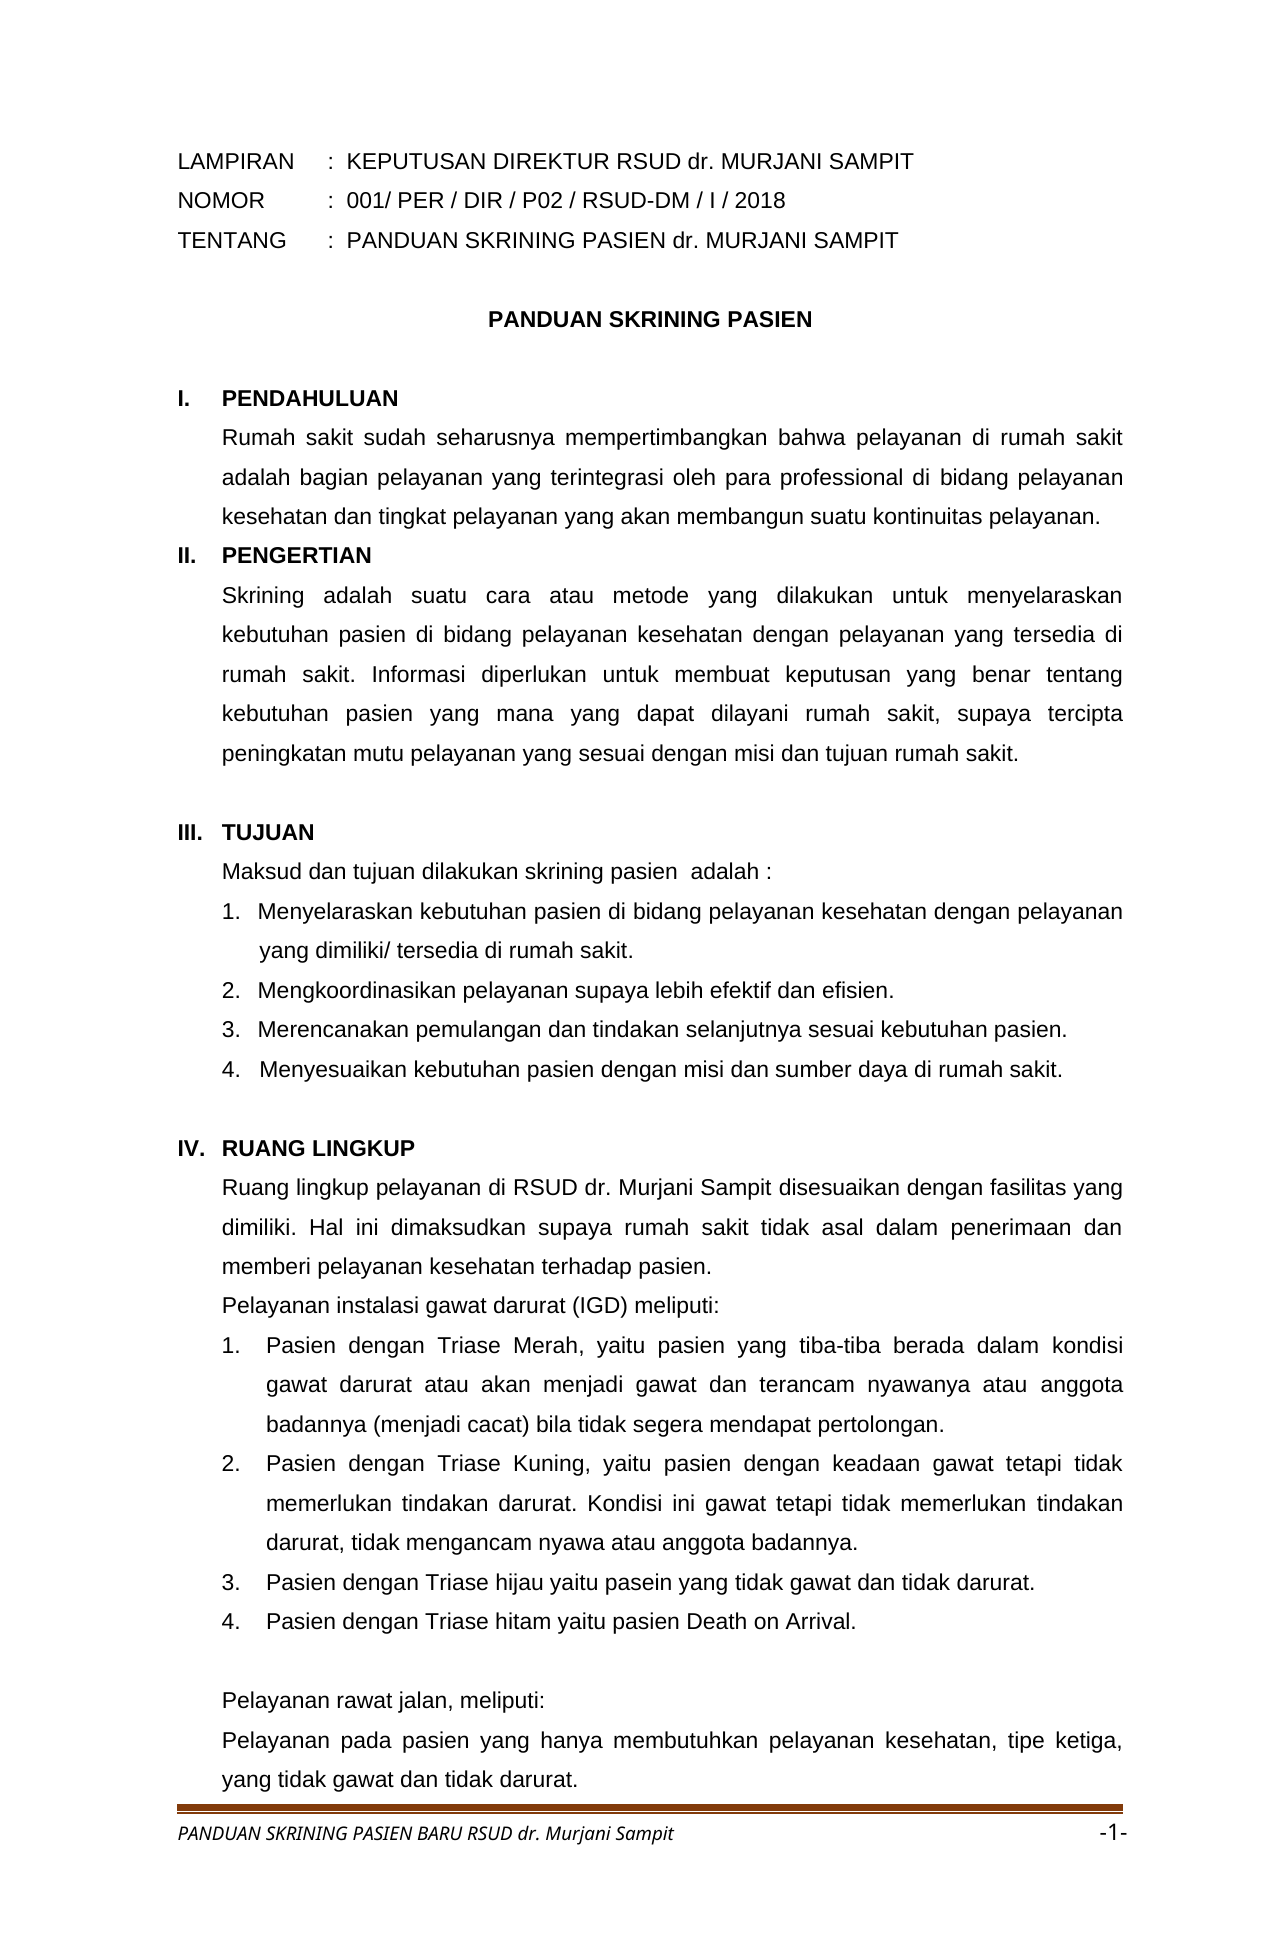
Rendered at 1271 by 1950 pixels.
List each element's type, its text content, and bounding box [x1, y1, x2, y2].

list Pasien dengan Triase Merah, yaitu pasien yang tiba-tiba berada dalam kondisi gawat darurat atau akan menjadi gawat dan terancam nyawanya atau anggota badannya (menjadi cacat) bila tidak segera mendapat pertolongan. [221, 1332, 1123, 1437]
list Pelayanan pada pasien yang hanya membutuhkan pelayanan kesehatan, tipe ketiga, yang tidak gawat dan tidak darurat. [222, 1727, 1123, 1793]
list Maksud dan tujuan dilakukan skrining pasien adalah : [222, 858, 1123, 884]
text Ruang lingkup pelayanan di RSUD dr. Murjani Sampit disesuaikan dengan fasilitas yang dimiliki. Hal ini dimaksudkan supaya rumah sakit tidak asal dalam penerimaan dan memberi pelayanan kesehatan terhadap pasien. [222, 1174, 1123, 1279]
list PENGERTIAN [177, 542, 1123, 569]
list TUJUAN [177, 819, 1123, 845]
list RUANG LINGKUP [177, 1134, 1123, 1161]
list Pasien dengan Triase hijau yaitu pasein yang tidak gawat dan tidak darurat. [221, 1569, 1123, 1595]
text Pelayanan instalasi gawat darurat (IGD) meliputi: [177, 1292, 1123, 1319]
list Pasien dengan Triase Kuning, yaitu pasien dengan keadaan gawat tetapi tidak memerlukan tindakan darurat. Kondisi ini gawat tetapi tidak memerlukan tindakan darurat, tidak mengancam nyawa atau anggota badannya. [221, 1450, 1123, 1556]
text LAMPIRAN : KEPUTUSAN DIREKTUR RSUD dr. MURJANI SAMPIT [177, 148, 1123, 174]
text PANDUAN SKRINING PASIEN [177, 306, 1123, 332]
text NOMOR : 001/ PER / DIR / P02 / RSUD-DM / I / 2018 [177, 187, 1123, 213]
list Skrining adalah suatu cara atau metode yang dilakukan untuk menyelaraskan kebutuhan pasien di bidang pelayanan kesehatan dengan pelayanan yang tersedia di rumah sakit. Informasi diperlukan untuk membuat keputusan yang benar tentang kebutuhan pasien yang mana yang dapat dilayani rumah sakit, supaya tercipta peningkatan mutu pelayanan yang sesuai dengan misi dan tujuan rumah sakit. [222, 582, 1123, 766]
list Menyelaraskan kebutuhan pasien di bidang pelayanan kesehatan dengan pelayanan yang dimiliki/ tersedia di rumah sakit. [222, 898, 1123, 963]
list Menyesuaikan kebutuhan pasien dengan misi dan sumber daya di rumah sakit. [222, 1056, 1123, 1082]
list Mengkoordinasikan pelayanan supaya lebih efektif dan efisien. [222, 977, 1123, 1003]
list Rumah sakit sudah seharusnya mempertimbangkan bahwa pelayanan di rumah sakit adalah bagian pelayanan yang terintegrasi oleh para professional di bidang pelayanan kesehatan dan tingkat pelayanan yang akan membangun suatu kontinuitas pelayanan. [222, 424, 1123, 529]
list Merencanakan pemulangan dan tindakan selanjutnya sesuai kebutuhan pasien. [222, 1016, 1123, 1042]
list Pasien dengan Triase hitam yaitu pasien Death on Arrival. [221, 1608, 1123, 1635]
list PENDAHULUAN [177, 384, 1123, 411]
text TENTANG : PANDUAN SKRINING PASIEN dr. MURJANI SAMPIT [177, 227, 1123, 253]
list Pelayanan rawat jalan, meliputi: [222, 1687, 1123, 1714]
